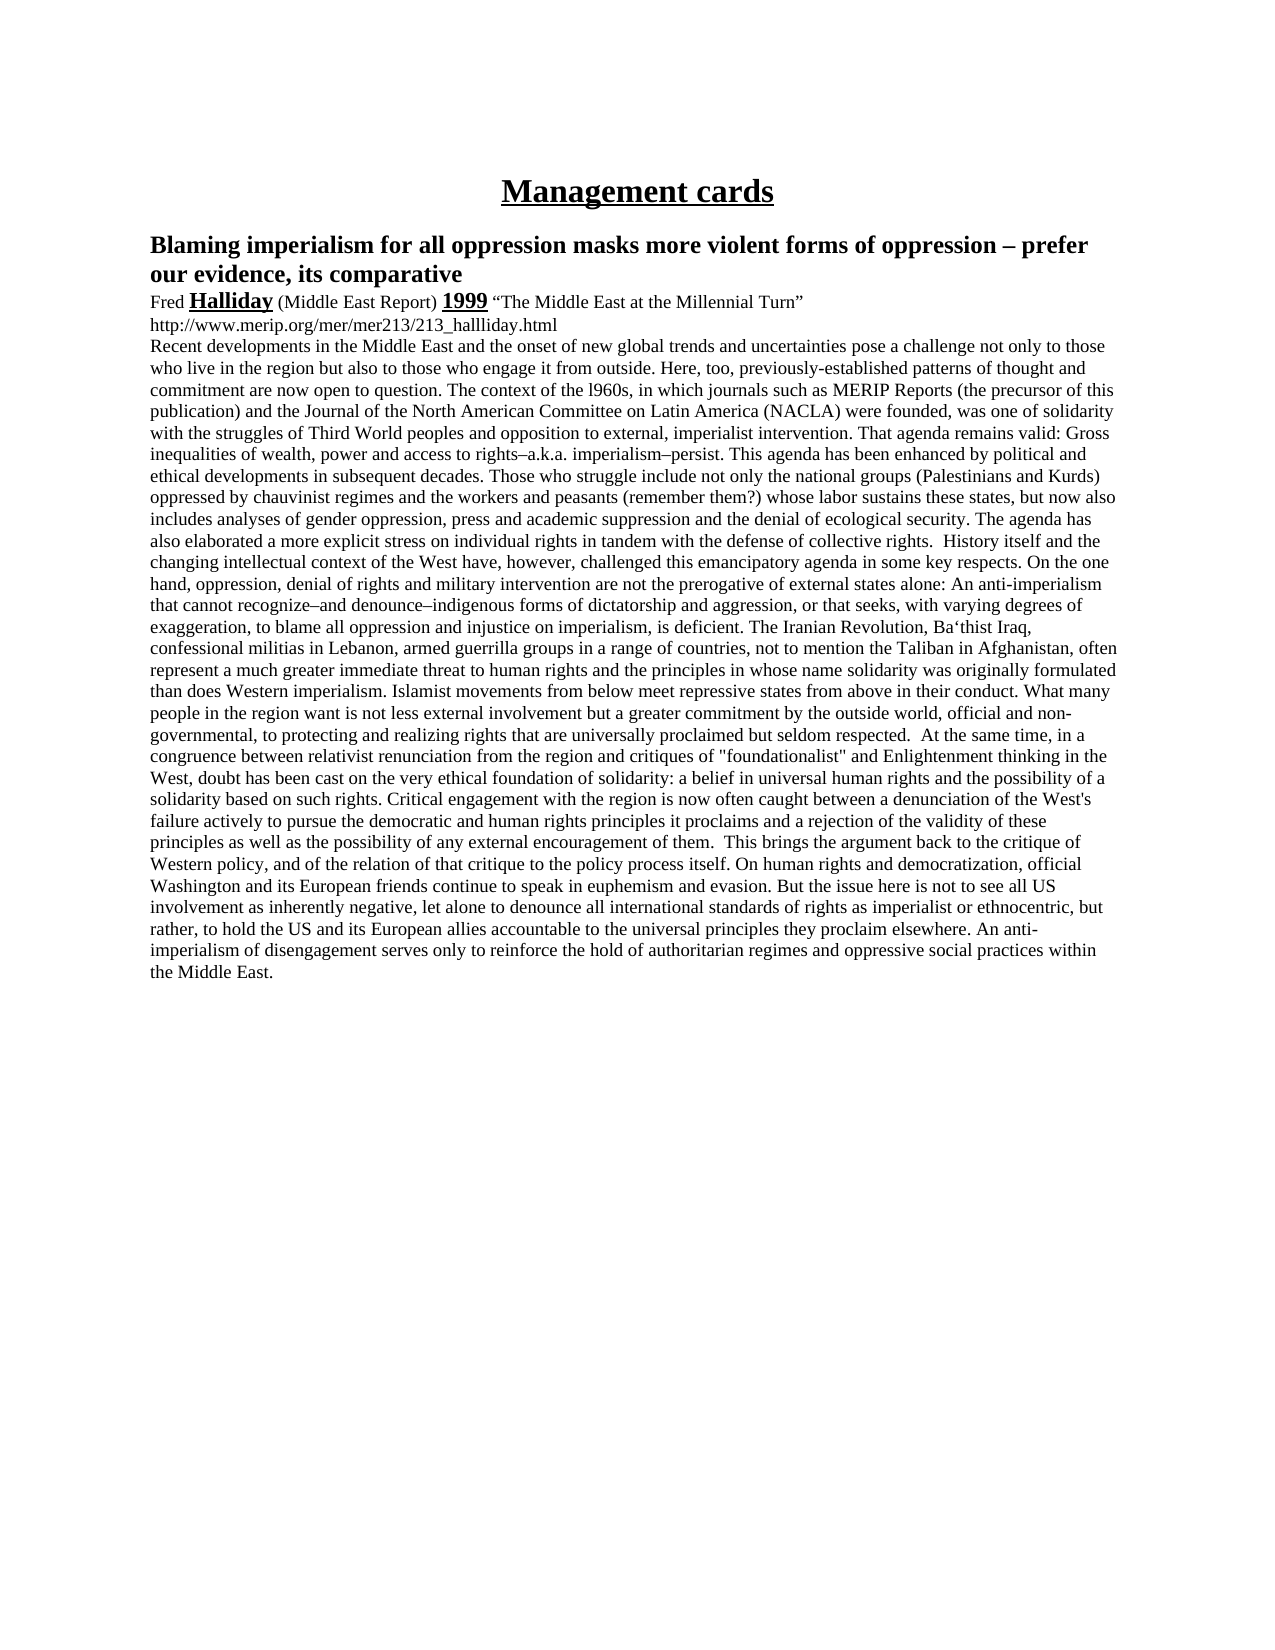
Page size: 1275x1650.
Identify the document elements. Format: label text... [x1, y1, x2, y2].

text Fred Halliday (Middle East Report) 1999 “The Middle East at the Millennial Turn” http://www.merip.org/mer/mer213/213_hallliday.html [150, 287, 1125, 335]
subtitle Management cards [150, 171, 1125, 209]
subtitle Blaming imperialism for all oppression masks more violent forms of oppression – prefer our evidence, its comparative [150, 230, 1125, 287]
text Recent developments in the Middle East and the onset of new global trends and uncertainties pose a challenge not only to those who live in the region but also to those who engage it from outside. Here, too, previously-established patterns of thought and commitment are now open to question. The context of the l960s, in which journals such as MERIP Reports (the precursor of this publication) and the Journal of the North American Committee on Latin America (NACLA) were founded, was one of solidarity with the struggles of Third World peoples and opposition to external, imperialist intervention. That agenda remains valid: Gross inequalities of wealth, power and access to rights–a.k.a. imperialism–persist. This agenda has been enhanced by political and ethical developments in subsequent decades. Those who struggle include not only the national groups (Palestinians and Kurds) oppressed by chauvinist regimes and the workers and peasants (remember them?) whose labor sustains these states, but now also includes analyses of gender oppression, press and academic suppression and the denial of ecological security. The agenda has also elaborated a more explicit stress on individual rights in tandem with the defense of collective rights. History itself and the changing intellectual context of the West have, however, challenged this emancipatory agenda in some key respects. On the one hand, oppression, denial of rights and military intervention are not the prerogative of external states alone: An anti-imperialism that cannot recognize–and denounce–indigenous forms of dictatorship and aggression, or that seeks, with varying degrees of exaggeration, to blame all oppression and injustice on imperialism, is deficient. The Iranian Revolution, Ba‘thist Iraq, confessional militias in Lebanon, armed guerrilla groups in a range of countries, not to mention the Taliban in Afghanistan, often represent a much greater immediate threat to human rights and the principles in whose name solidarity was originally formulated than does Western imperialism. Islamist movements from below meet repressive states from above in their conduct. What many people in the region want is not less external involvement but a greater commitment by the outside world, official and non-governmental, to protecting and realizing rights that are universally proclaimed but seldom respected. At the same time, in a congruence between relativist renunciation from the region and critiques of "foundationalist" and Enlightenment thinking in the West, doubt has been cast on the very ethical foundation of solidarity: a belief in universal human rights and the possibility of a solidarity based on such rights. Critical engagement with the region is now often caught between a denunciation of the West's failure actively to pursue the democratic and human rights principles it proclaims and a rejection of the validity of these principles as well as the possibility of any external encouragement of them. This brings the argument back to the critique of Western policy, and of the relation of that critique to the policy process itself. On human rights and democratization, official Washington and its European friends continue to speak in euphemism and evasion. But the issue here is not to see all US involvement as inherently negative, let alone to denounce all international standards of rights as imperialist or ethnocentric, but rather, to hold the US and its European allies accountable to the universal principles they proclaim elsewhere. An anti-imperialism of disengagement serves only to reinforce the hold of authoritarian regimes and oppressive social practices within the Middle East. [150, 335, 1125, 982]
